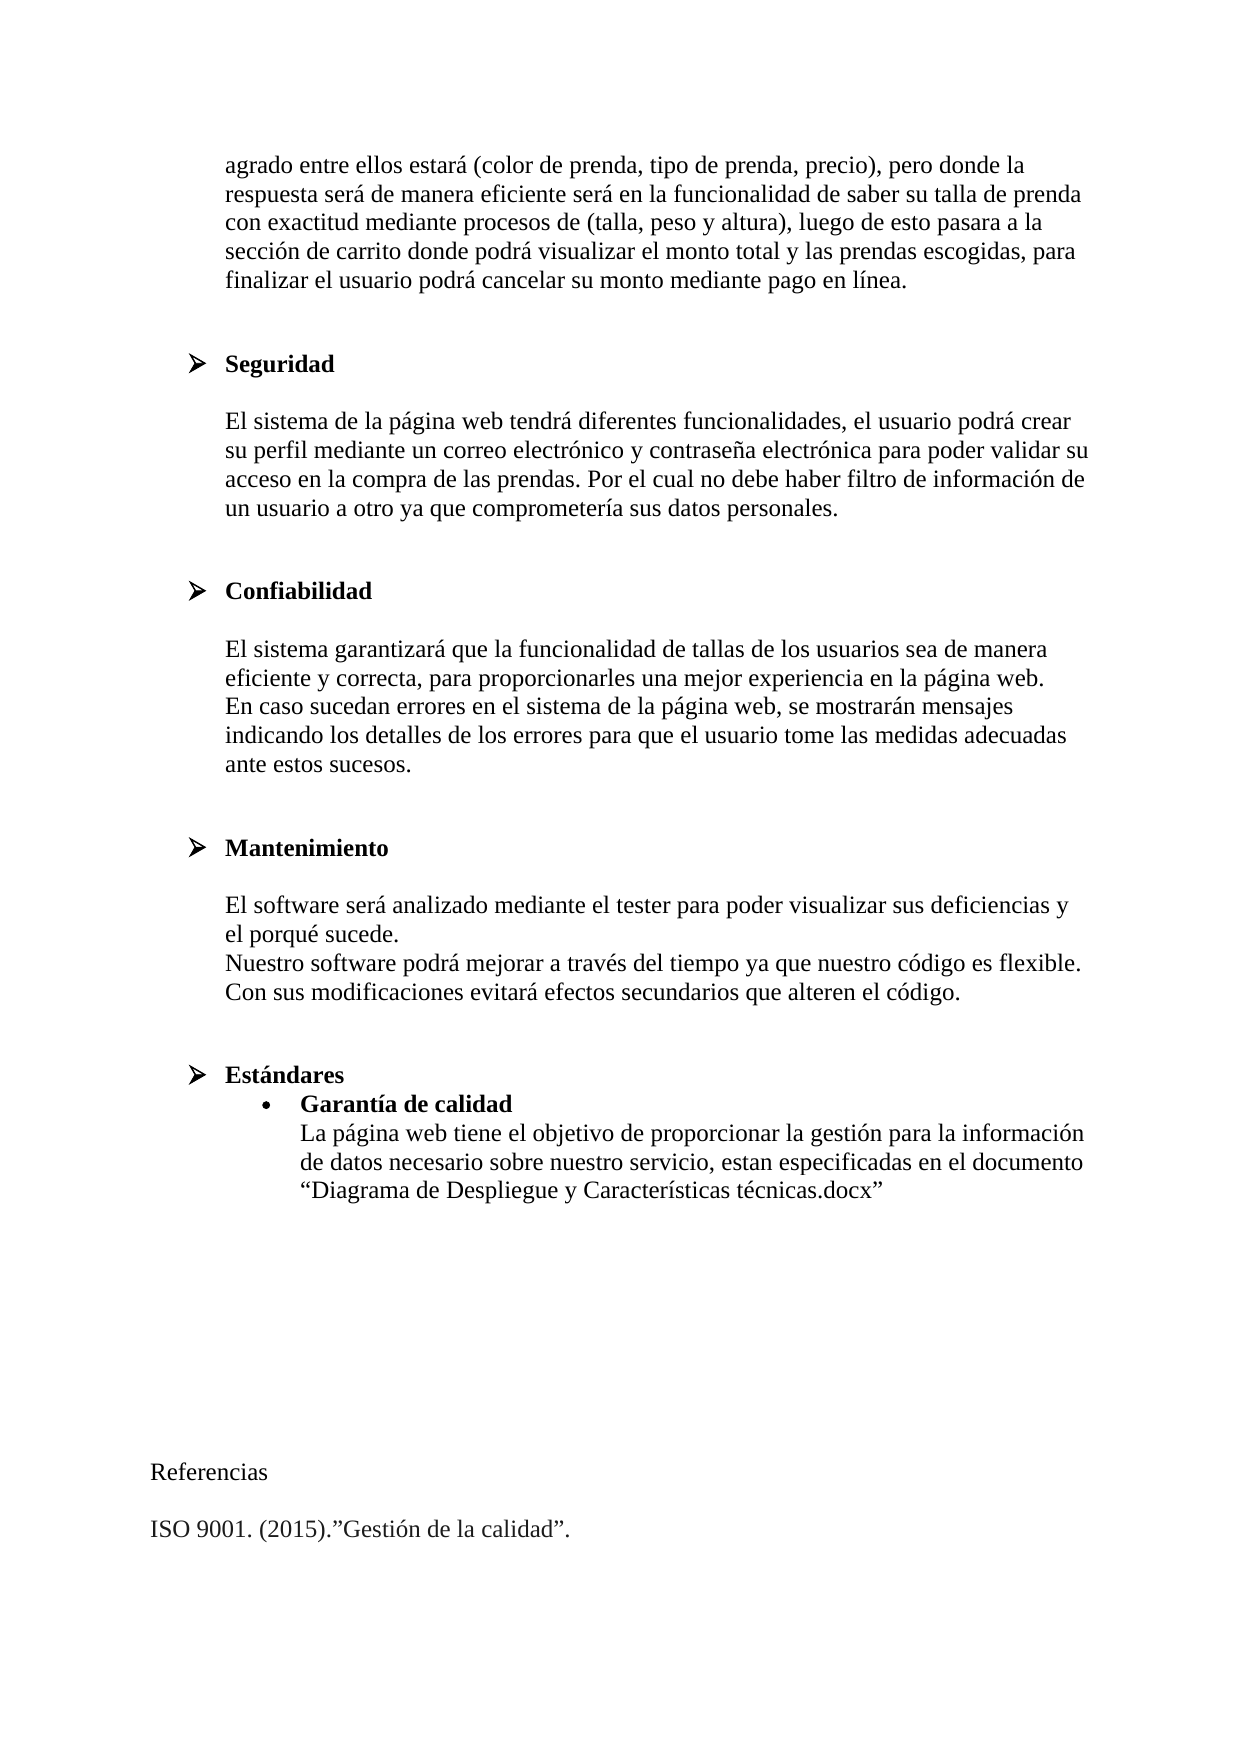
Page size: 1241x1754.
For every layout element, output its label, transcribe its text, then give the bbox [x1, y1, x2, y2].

text Referencias [150, 1457, 1090, 1486]
text El sistema de la página web tendrá diferentes funcionalidades, el usuario podrá crear su perfil mediante un correo electrónico y contraseña electrónica para poder validar su acceso en la compra de las prendas. Por el cual no debe haber filtro de información de un usuario a otro ya que comprometería sus datos personales. [225, 406, 1090, 521]
text El software será analizado mediante el tester para poder visualizar sus deficiencias y el porqué sucede. [225, 890, 1090, 948]
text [225, 150, 1090, 294]
text Nuestro software podrá mejorar a través del tiempo ya que nuestro código es flexible. Con sus modificaciones evitará efectos secundarios que alteren el código. [225, 948, 1090, 1005]
text El sistema garantizará que la funcionalidad de tallas de los usuarios sea de manera eficiente y correcta, para proporcionarles una mejor experiencia en la página web. [225, 634, 1090, 691]
list Seguridad [187, 349, 1090, 378]
text La página web tiene el objetivo de proporcionar la gestión para la información de datos necesario sobre nuestro servicio, estan especificadas en el documento “Diagrama de Despliegue y Características técnicas.docx” [300, 1118, 1090, 1204]
list Garantía de calidad [262, 1089, 1090, 1118]
list Mantenimiento [187, 833, 1090, 862]
list Estándares [187, 1060, 1090, 1089]
text ISO 9001. (2015).”Gestión de la calidad”. [150, 1514, 1090, 1543]
text En caso sucedan errores en el sistema de la página web, se mostrarán mensajes indicando los detalles de los errores para que el usuario tome las medidas adecuadas ante estos sucesos. [225, 691, 1090, 778]
list Confiabilidad [187, 576, 1090, 605]
